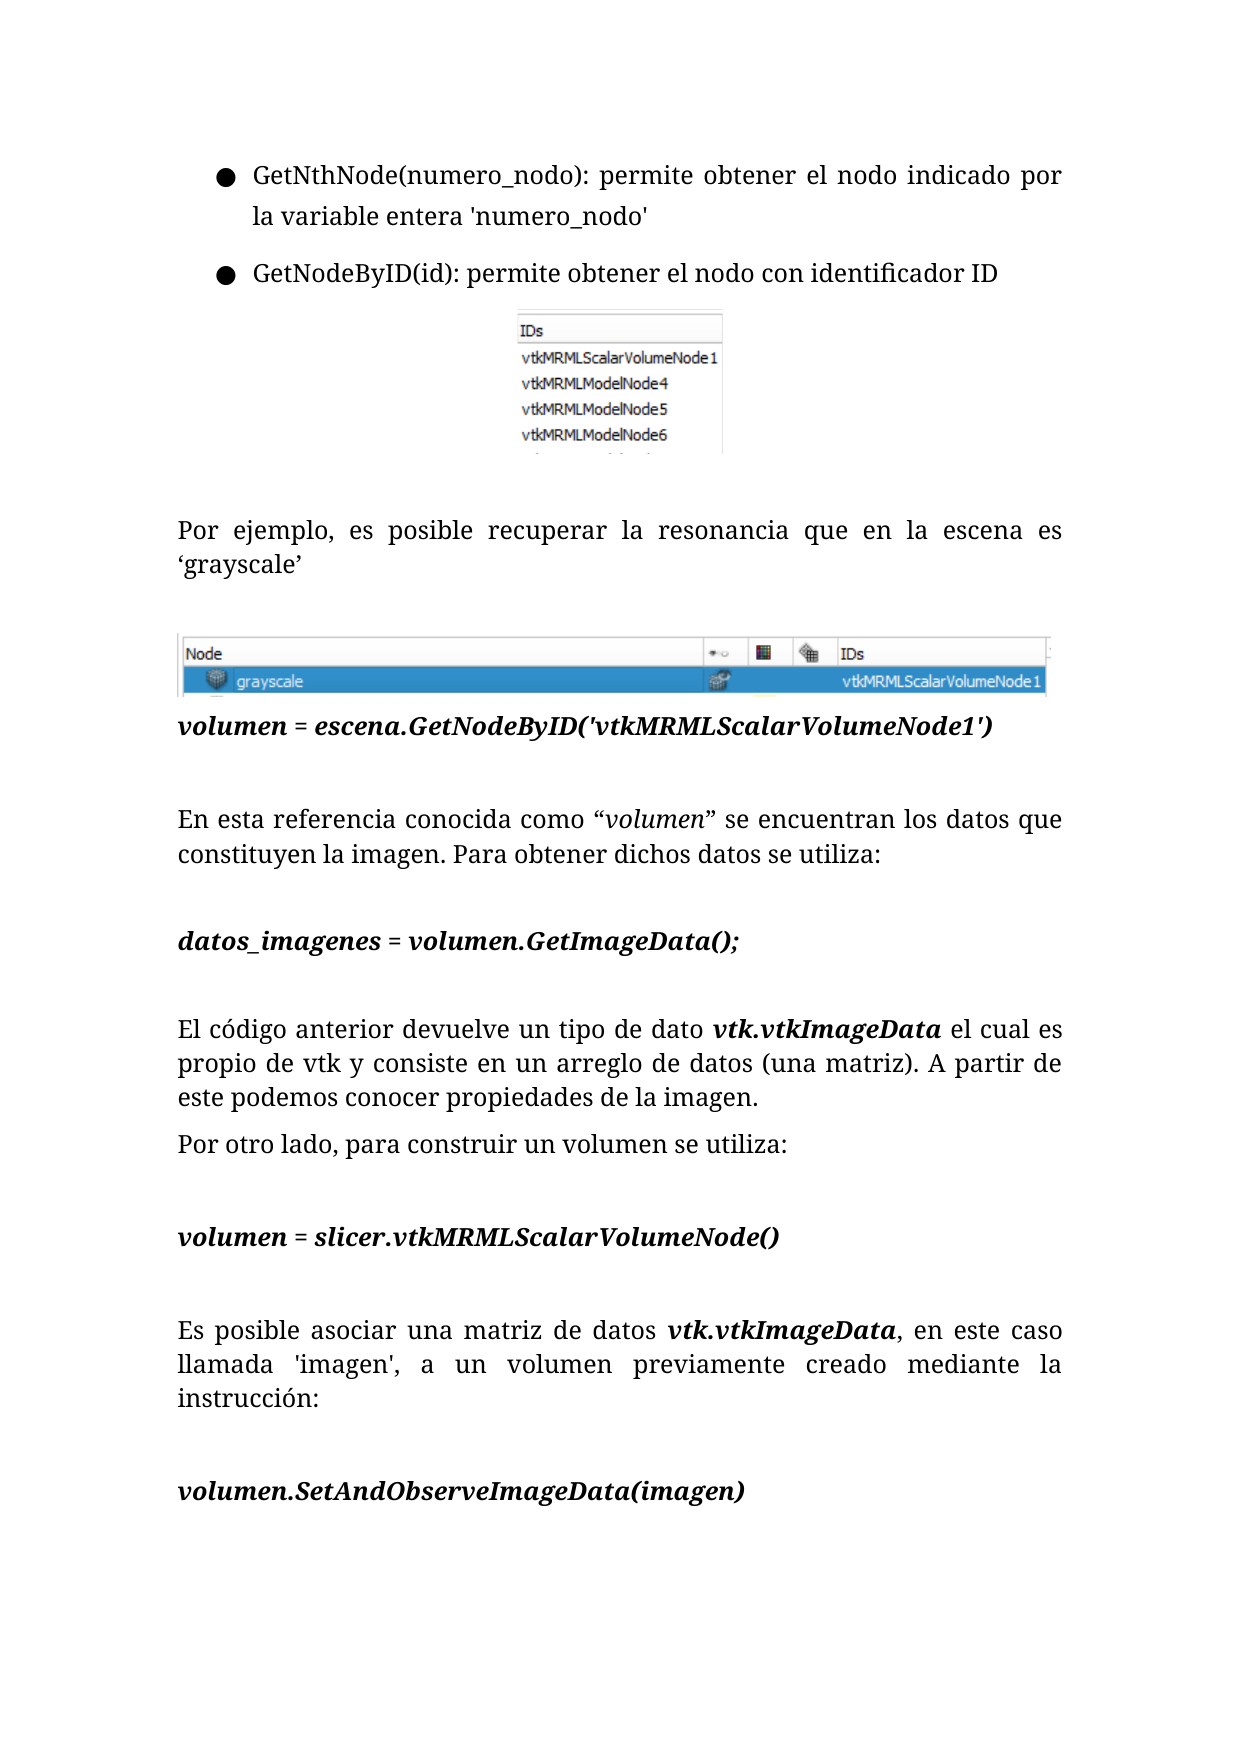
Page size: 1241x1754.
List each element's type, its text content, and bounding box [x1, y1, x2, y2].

text volumen = escena.GetNodeByID('vtkMRMLScalarVolumeNode1') [177, 709, 1063, 743]
text En esta referencia conocida como “volumen” se encuentran los datos que constituyen la imagen. Para obtener dichos datos se utiliza: [177, 802, 1063, 870]
picture [177, 633, 1051, 697]
text volumen.SetAndObserveImageData(imagen) [177, 1474, 1063, 1508]
text El código anterior devuelve un tipo de dato vtk.vtkImageData el cual es propio de vtk y consiste en un arreglo de datos (una matriz). A partir de este podemos conocer propiedades de la imagen. [177, 1012, 1063, 1114]
list GetNthNode(numero_nodo): permite obtener el nodo indicado por la variable entera 'numero_nodo' [215, 148, 1063, 233]
text volumen = slicer.vtkMRMLScalarVolumeNode() [177, 1219, 1063, 1253]
text Es posible asociar una matriz de datos vtk.vtkImageData, en este caso llamada 'imagen', a un volumen previamente creado mediante la instrucción: [177, 1312, 1063, 1415]
text Por otro lado, para construir un volumen se utiliza: [177, 1126, 1063, 1160]
picture [517, 309, 723, 454]
text Por ejemplo, es posible recuperar la resonancia que en la escena es ‘grayscale’ [177, 512, 1063, 580]
list GetNodeByID(id): permite obtener el nodo con identificador ID [215, 245, 1063, 297]
text datos_imagenes = volumen.GetImageData(); [177, 924, 1063, 958]
